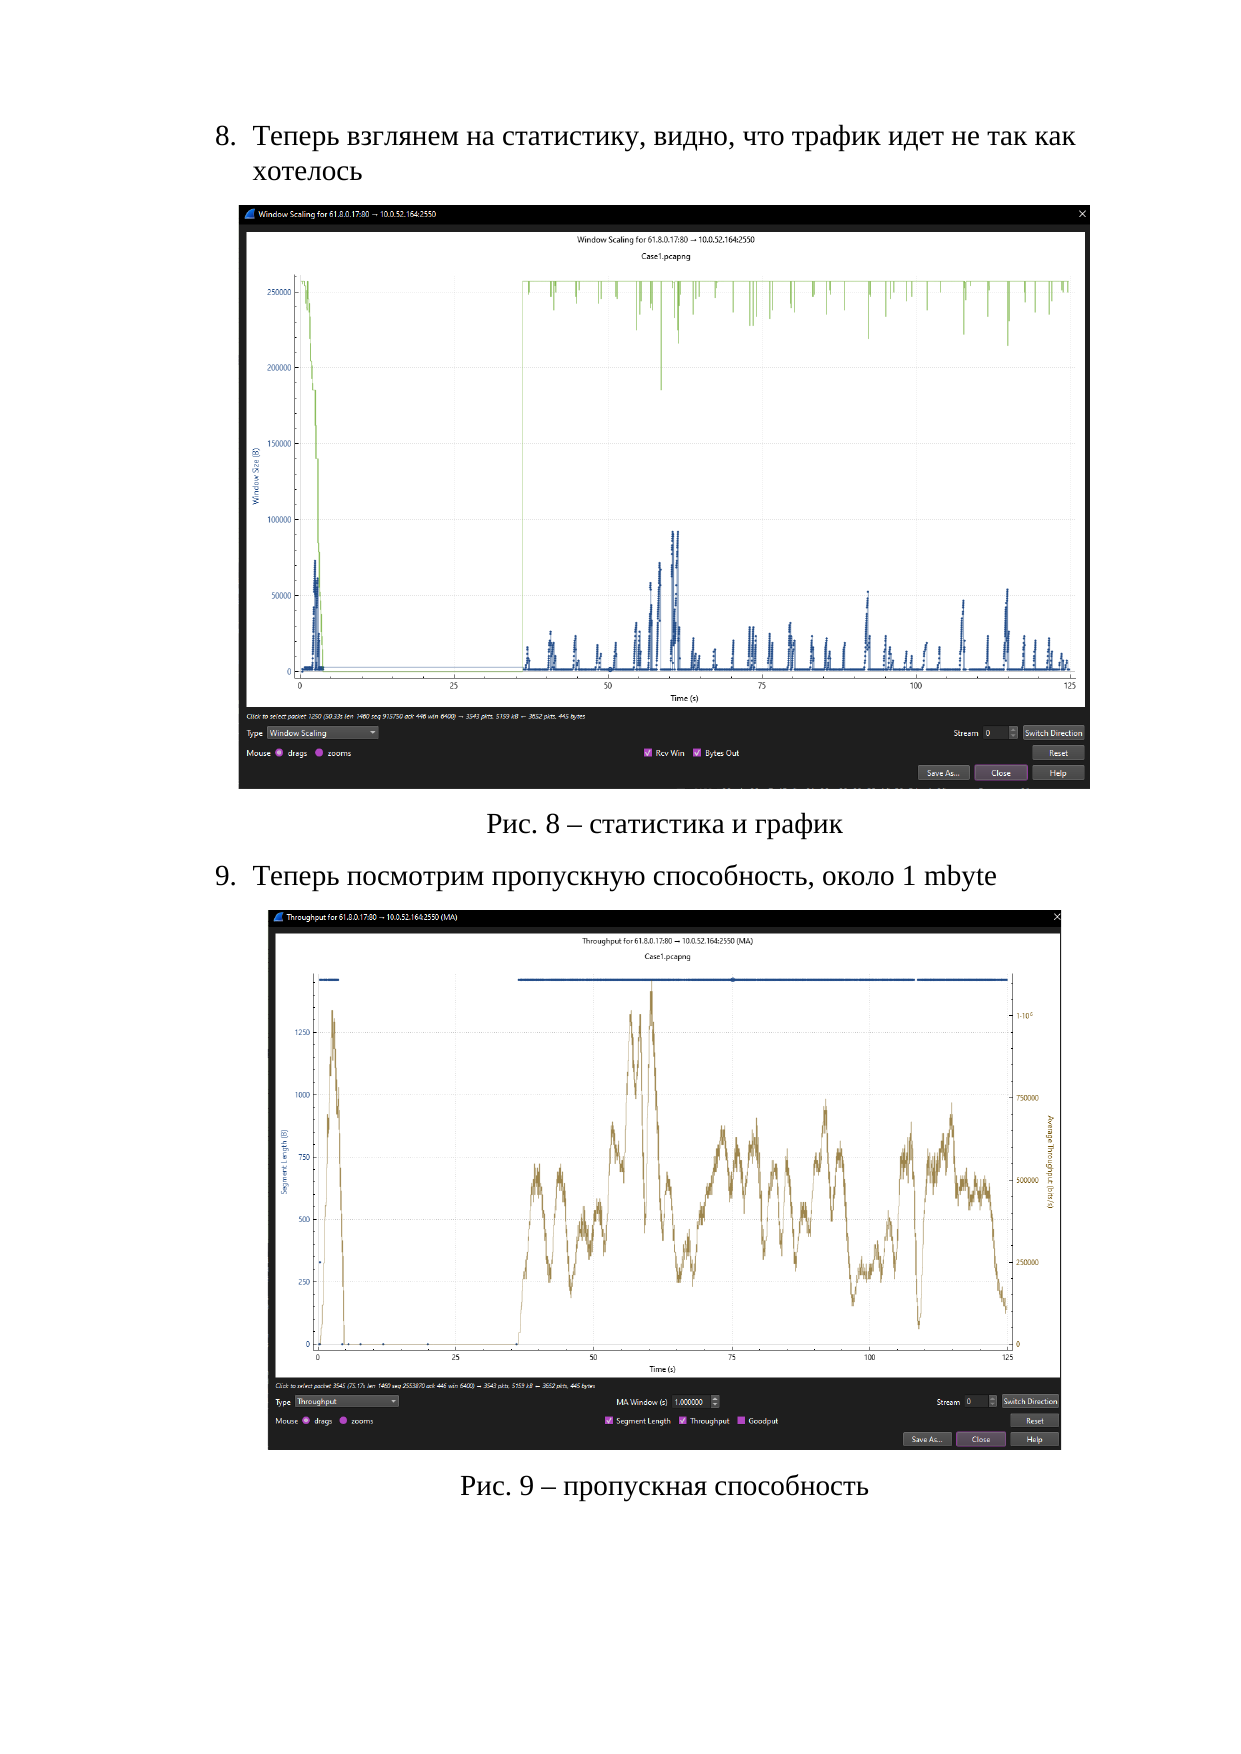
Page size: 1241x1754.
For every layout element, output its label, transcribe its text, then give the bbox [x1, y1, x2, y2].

picture [238, 205, 1090, 789]
picture [267, 910, 1062, 1450]
text Рис. 9 – пропускная способность [177, 1468, 1152, 1502]
text Рис. 8 – статистика и график [177, 806, 1152, 840]
list Теперь взглянем на статистику, видно, что трафик идет не так как хотелось [215, 118, 1152, 187]
list Теперь посмотрим пропускную способность, около 1 mbyte [215, 858, 1152, 892]
